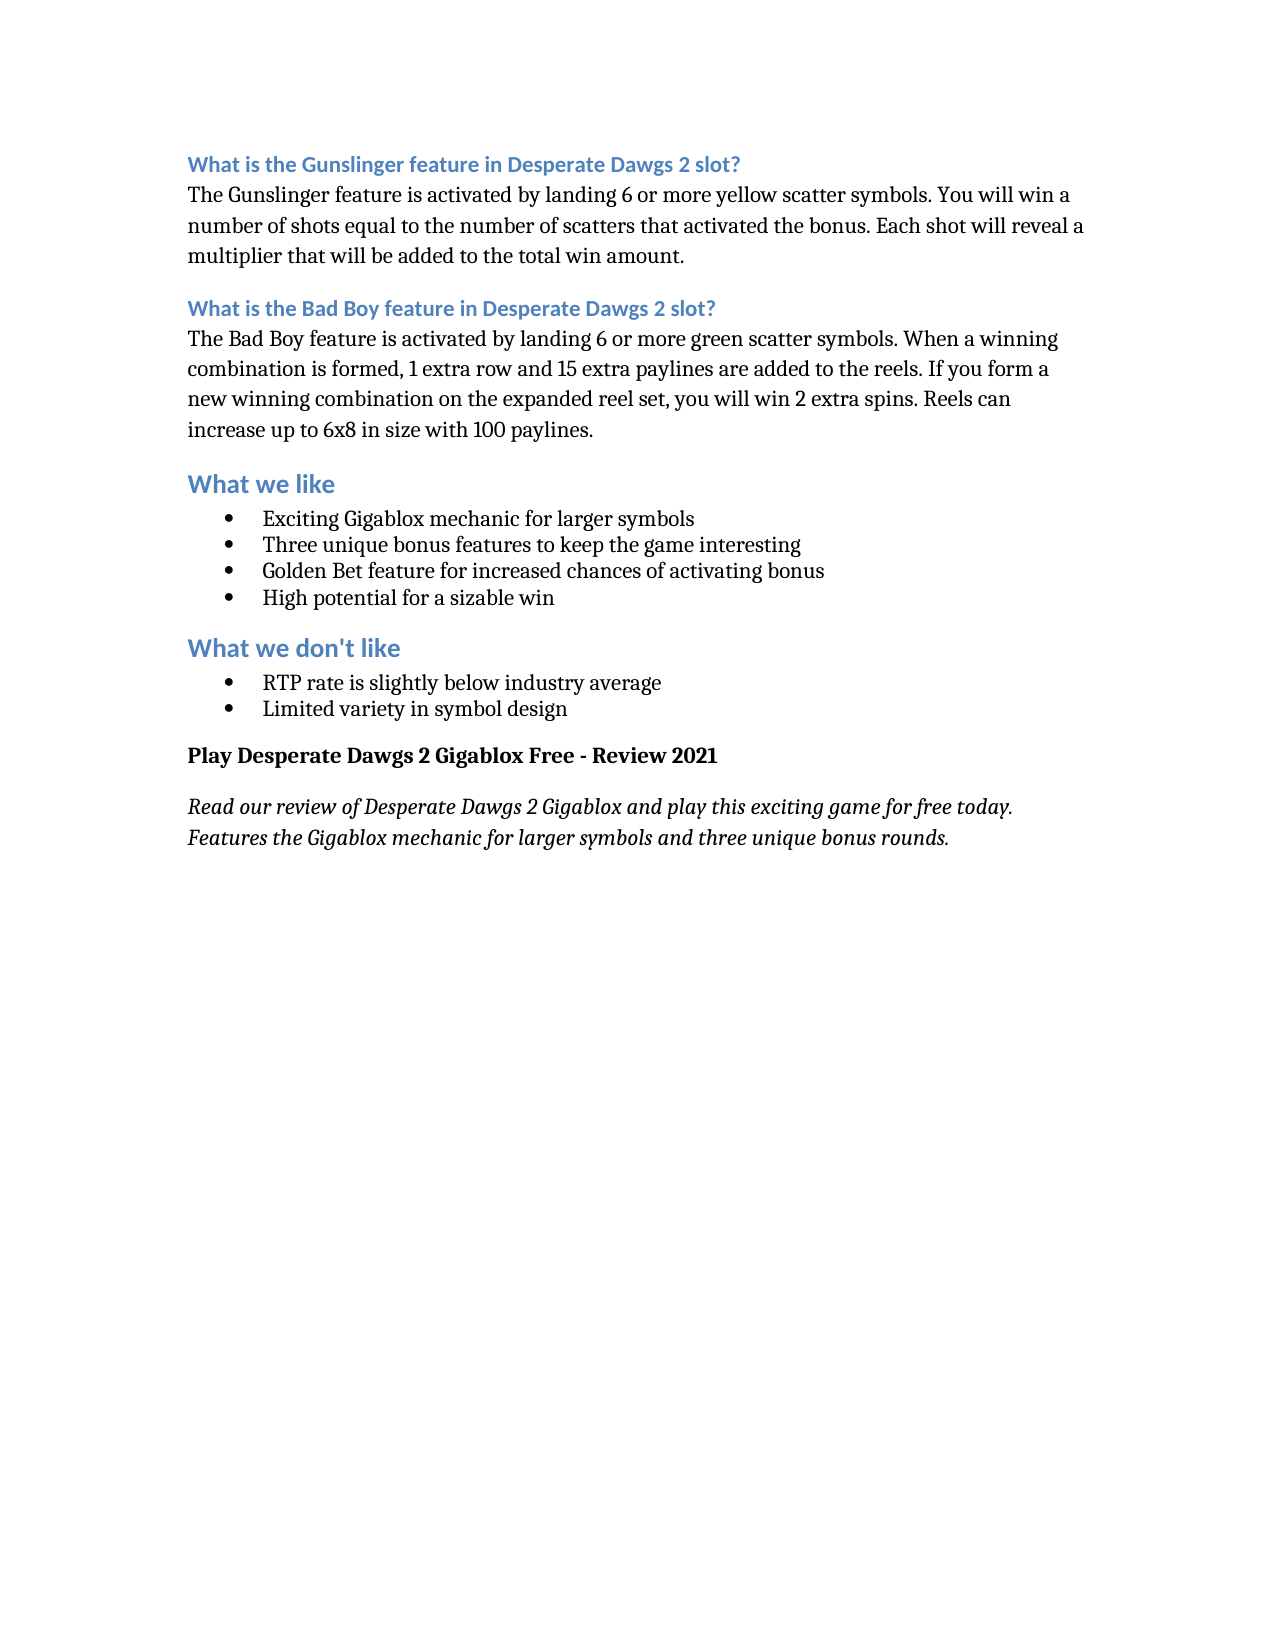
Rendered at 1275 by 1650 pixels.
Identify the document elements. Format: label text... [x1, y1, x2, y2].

text Read our review of Desperate Dawgs 2 Gigablox and play this exciting game for free today. Features the Gigablox mechanic for larger symbols and three unique bonus rounds. [187, 794, 1087, 851]
list RTP rate is slightly below industry average [225, 669, 1087, 696]
subtitle What we don't like [187, 632, 1087, 665]
list Limited variety in symbol design [225, 696, 1087, 722]
list Golden Bet feature for increased chances of activating bonus [225, 558, 1087, 584]
list Three unique bonus features to keep the game interesting [225, 532, 1087, 558]
list Exciting Gigablox mechanic for larger symbols [225, 505, 1087, 532]
subtitle What is the Bad Boy feature in Desperate Dawgs 2 slot? [187, 294, 1087, 322]
text Play Desperate Dawgs 2 Gigablox Free - Review 2021 [187, 743, 1087, 769]
list High potential for a sizable win [225, 584, 1087, 611]
text The Bad Boy feature is activated by landing 6 or more green scatter symbols. When a winning combination is formed, 1 extra row and 15 extra paylines are added to the reels. If you form a new winning combination on the expanded reel set, you will win 2 extra spins. Reels can increase up to 6x8 in size with 100 paylines. [187, 326, 1087, 443]
text The Gunslinger feature is activated by landing 6 or more yellow scatter symbols. You will win a number of shots equal to the number of scatters that activated the bonus. Each shot will reveal a multiplier that will be added to the total win amount. [187, 182, 1087, 269]
subtitle What we like [187, 467, 1087, 501]
subtitle What is the Gunslinger feature in Desperate Dawgs 2 slot? [187, 150, 1087, 178]
